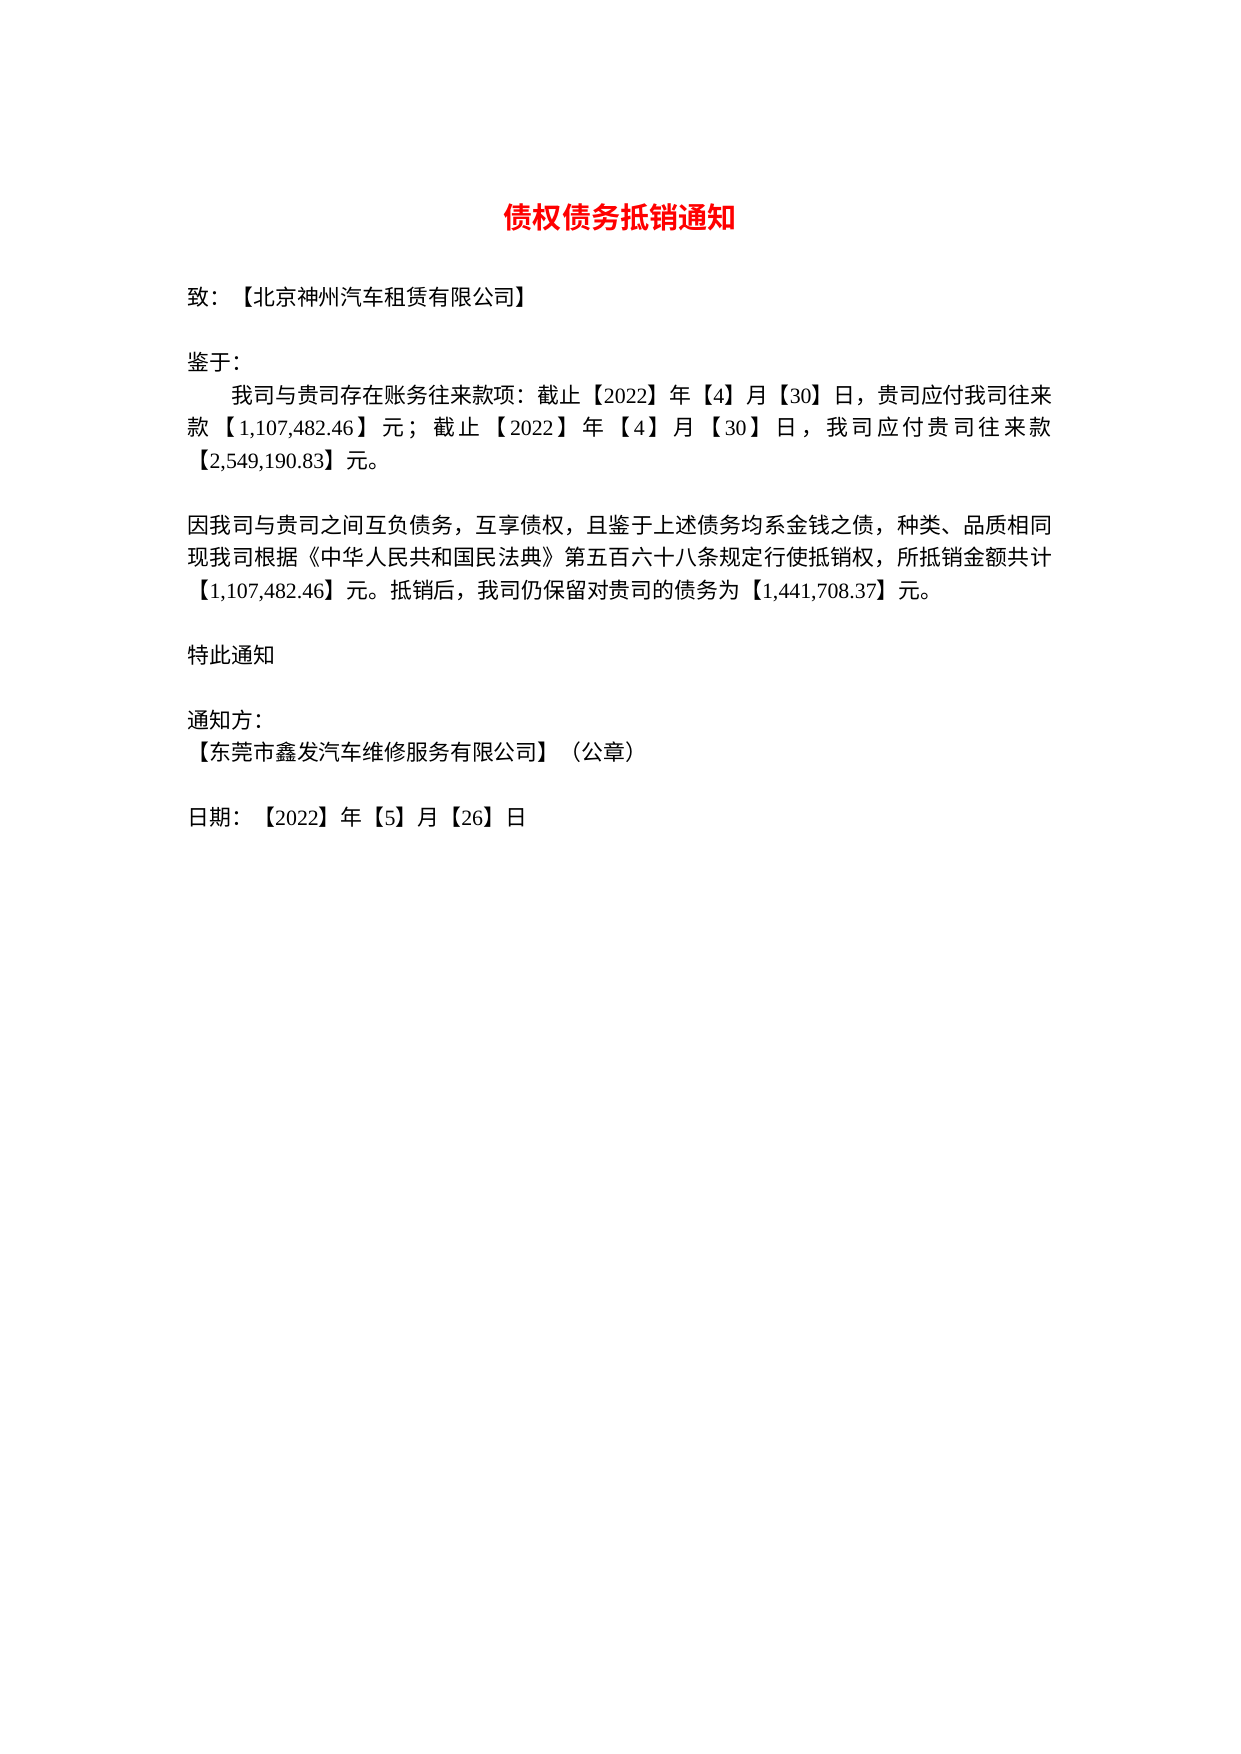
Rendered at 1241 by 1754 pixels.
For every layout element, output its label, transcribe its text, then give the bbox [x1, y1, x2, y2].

text 致：【北京神州汽车租赁有限公司】 [187, 280, 1053, 312]
text 债权债务抵销通知 [187, 194, 1053, 237]
text 特此通知 [187, 637, 1053, 670]
text 日期：【2022】年【5】月【26】日 [187, 800, 1053, 832]
text 通知方： [187, 702, 1053, 735]
text 鉴于： [187, 345, 1053, 377]
text 【东莞市鑫发汽车维修服务有限公司】（公章） [187, 735, 1053, 767]
text 我司与贵司存在账务往来款项：截止【2022】年【4】月【30】日，贵司应付我司往来款【1,107,482.46】元；截止【2022】年【4】月【30】日，我司应付贵司往来款【2,549,190.83】元。 [187, 377, 1053, 475]
text 因我司与贵司之间互负债务，互享债权，且鉴于上述债务均系金钱之债，种类、品质相同，现我司根据《中华人民共和国民法典》第五百六十八条规定行使抵销权，所抵销金额共计【1,107,482.46】元。抵销后，我司仍保留对贵司的债务为【1,441,708.37】元。 [187, 507, 1053, 605]
